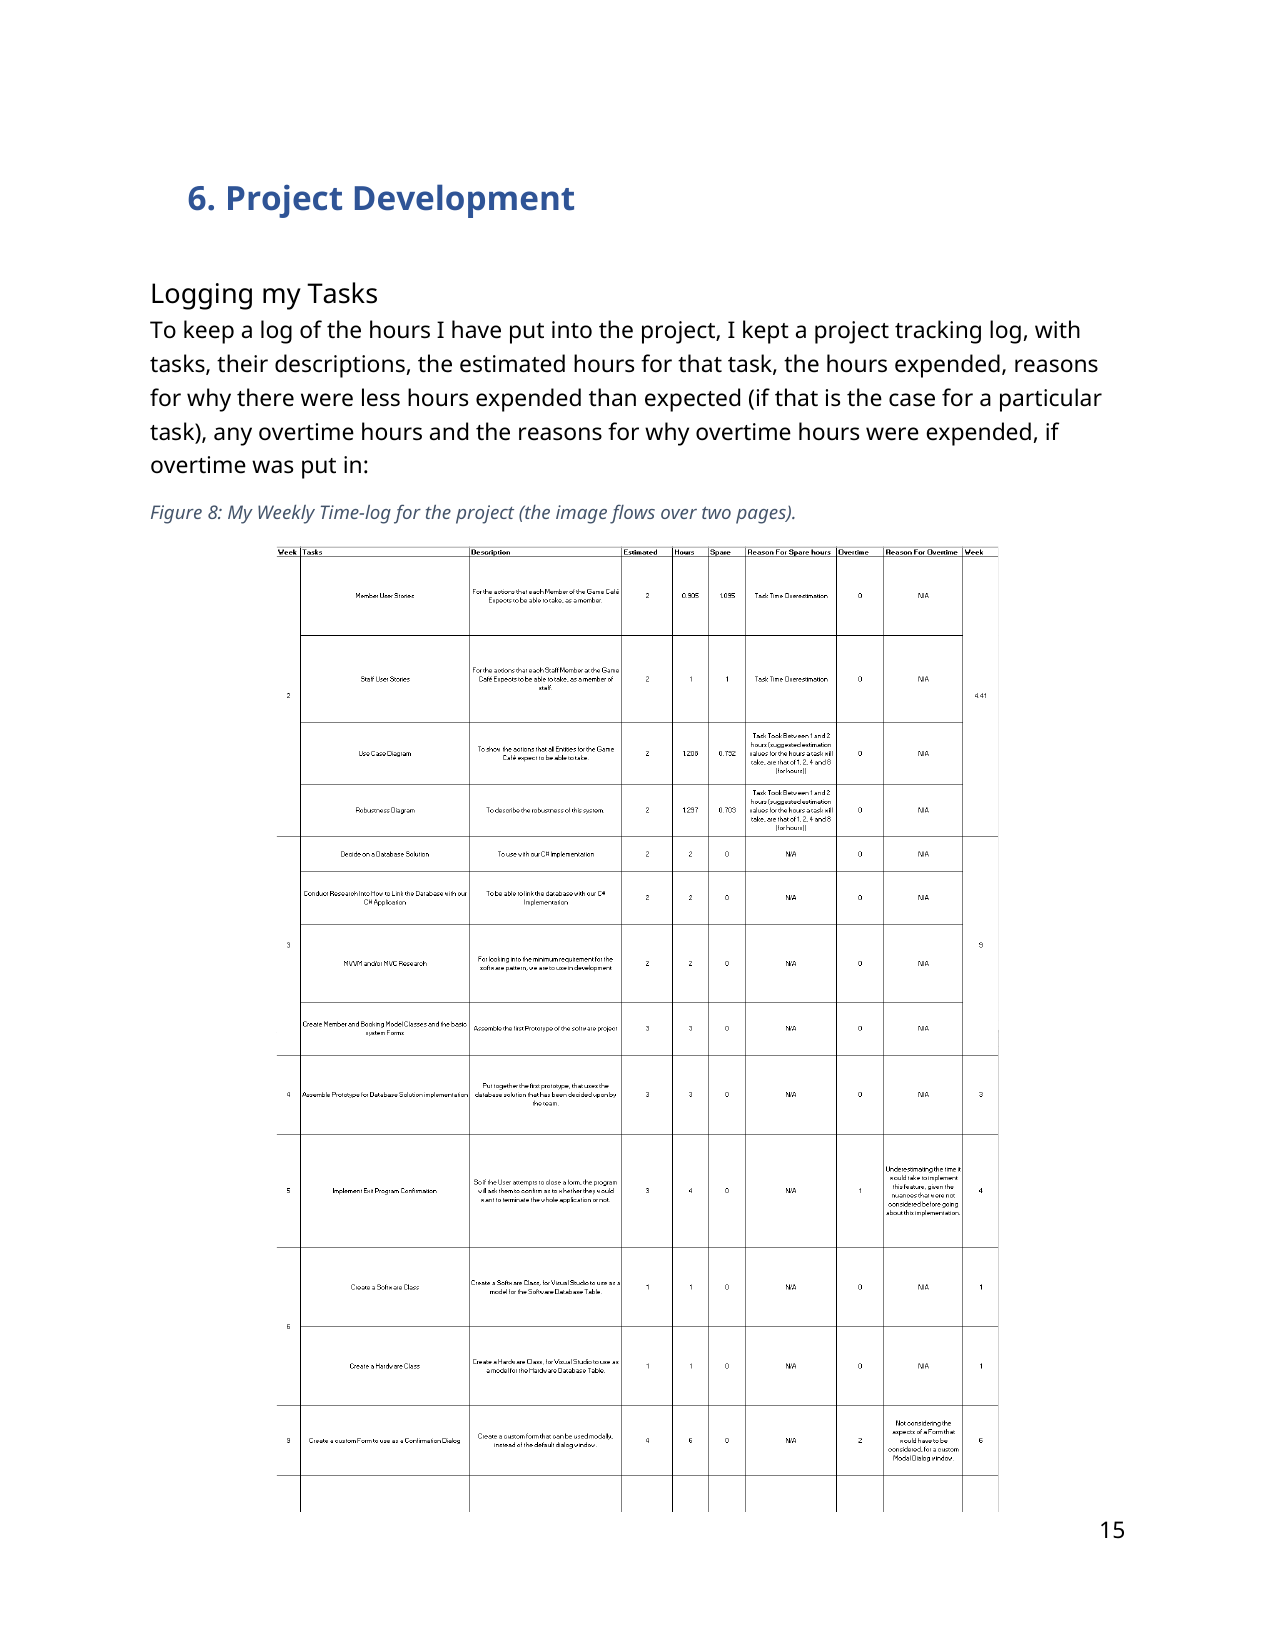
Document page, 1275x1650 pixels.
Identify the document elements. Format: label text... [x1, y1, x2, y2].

picture [276, 546, 999, 1512]
text Figure 8: My Weekly Time-log for the project (the image flows over two pages). [150, 499, 1125, 525]
text To keep a log of the hours I have put into the project, I kept a project tracking log, with tasks, their descriptions, the estimated hours for that task, the hours expended, reasons for why there were less hours expended than expected (if that is the case for a particular task), any overtime hours and the reasons for why overtime hours were expended, if overtime was put in: [150, 314, 1125, 480]
subtitle Logging my Tasks [150, 274, 1125, 311]
subtitle Project Development [187, 175, 1125, 220]
